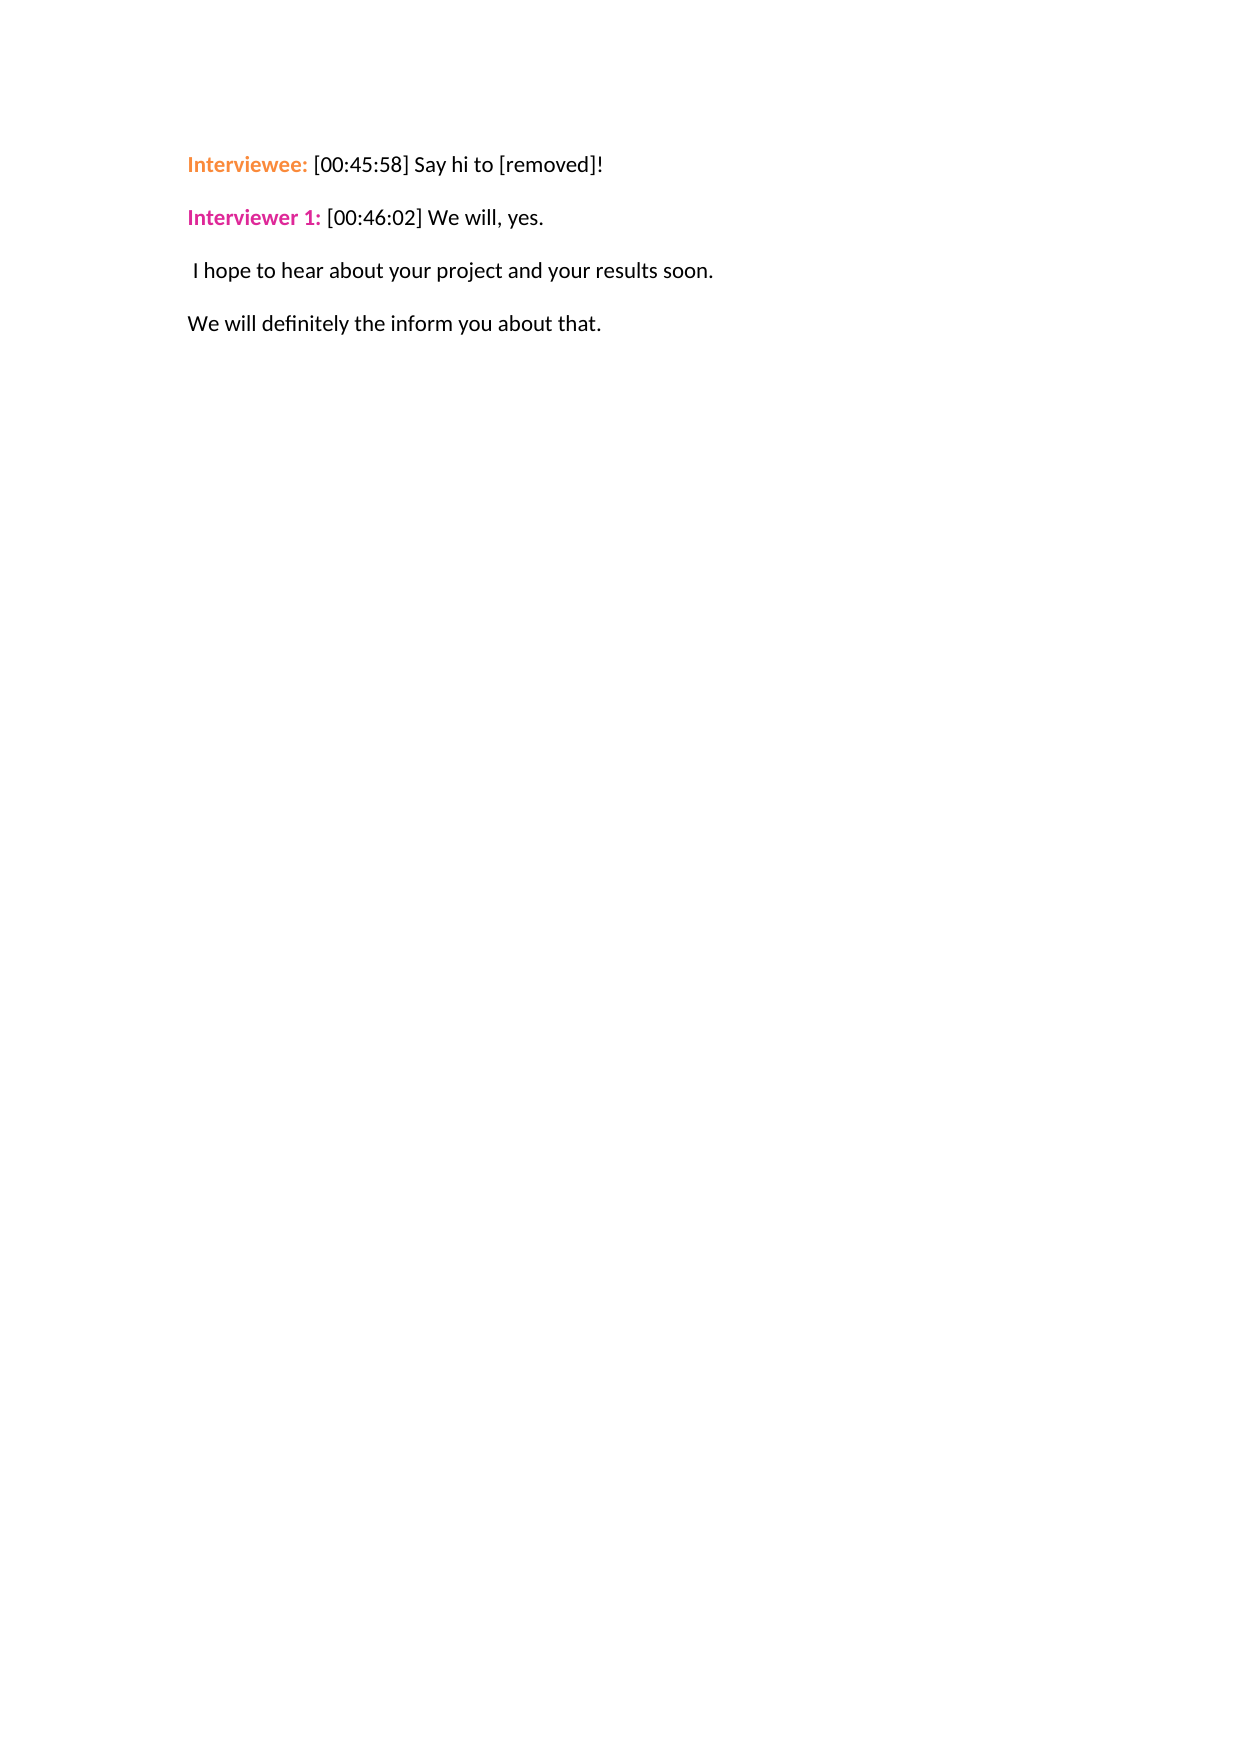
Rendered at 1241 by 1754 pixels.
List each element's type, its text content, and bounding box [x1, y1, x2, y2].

text Interviewer 1: [00:46:02] We will, yes. [187, 203, 1053, 231]
text I hope to hear about your project and your results soon. [187, 256, 1053, 284]
text Interviewee: [00:45:58] Say hi to [removed]! [187, 150, 1053, 178]
text We will definitely the inform you about that. [187, 309, 1053, 337]
